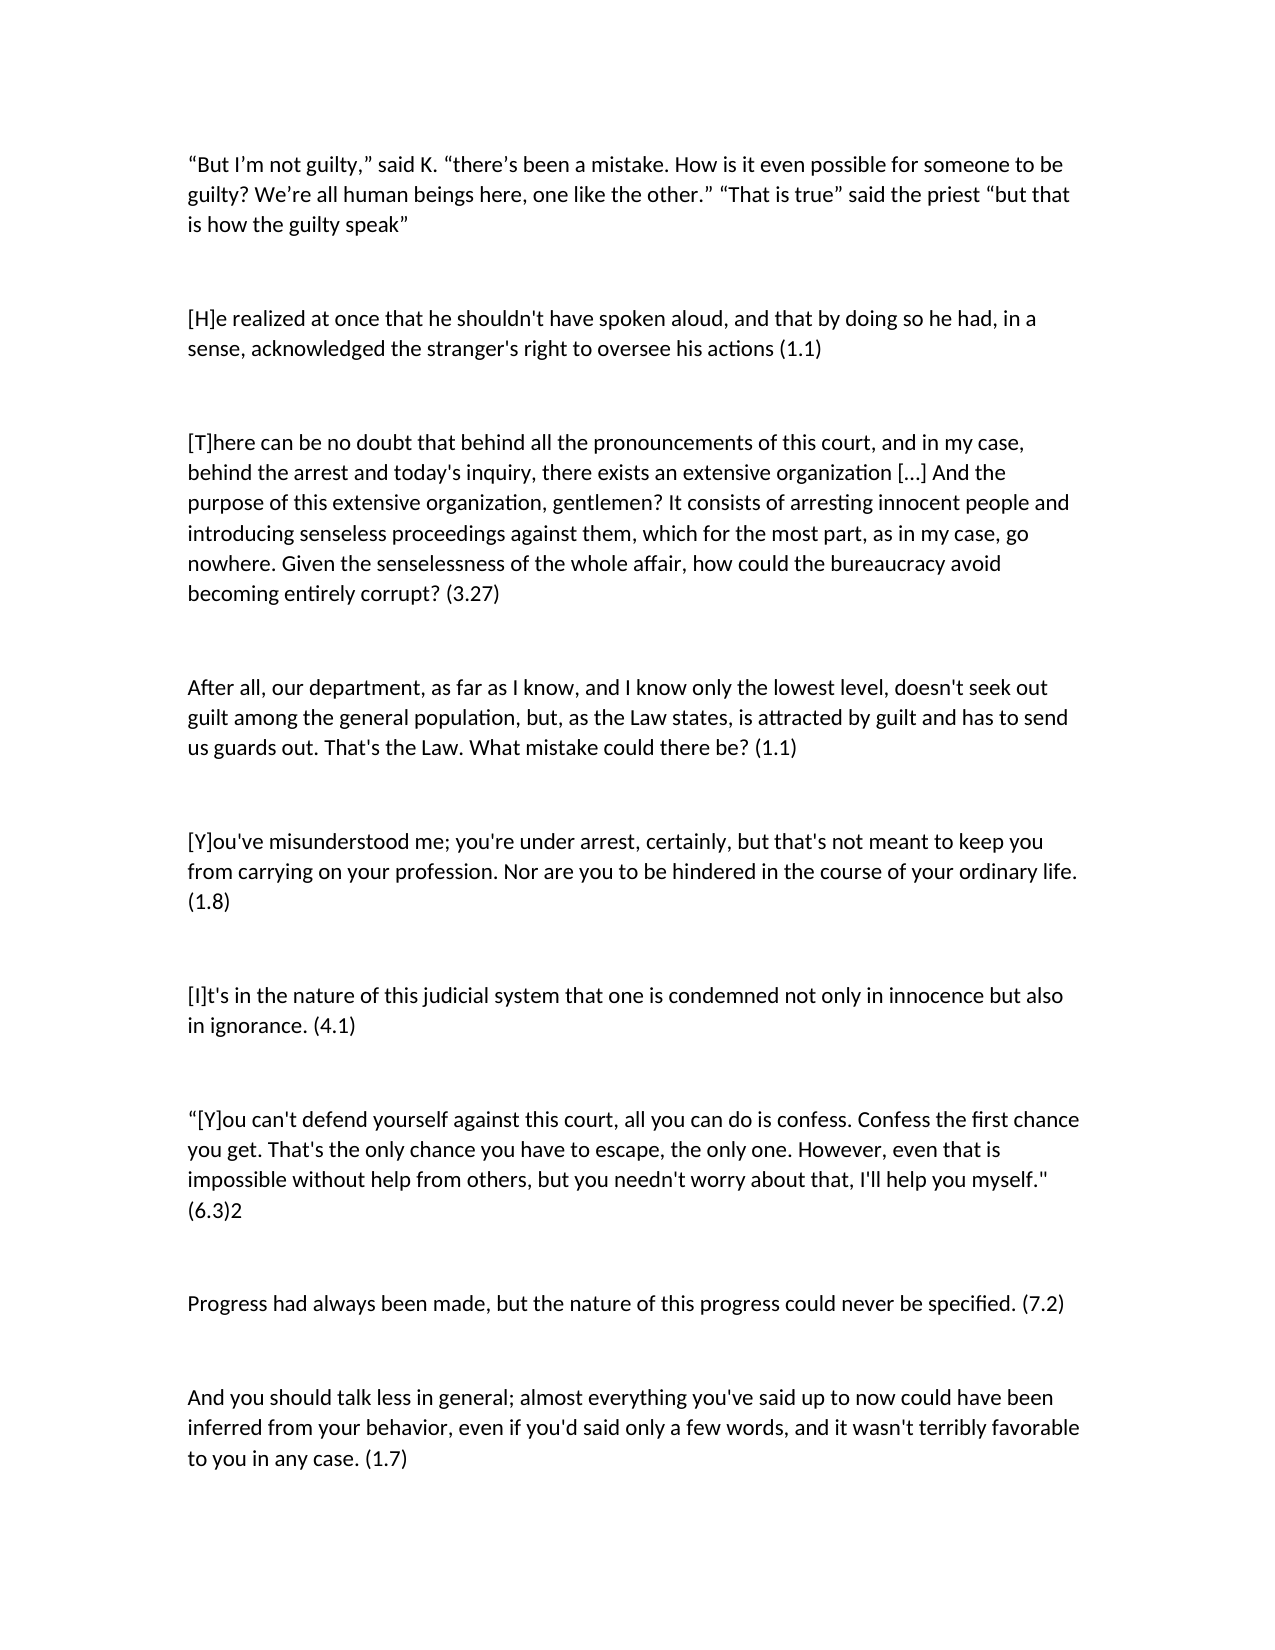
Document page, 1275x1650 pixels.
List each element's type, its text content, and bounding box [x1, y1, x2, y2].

text “But I’m not guilty,” said K. “there’s been a mistake. How is it even possible for someone to be guilty? We’re all human beings here, one like the other.” “That is true” said the priest “but that is how the guilty speak” [187, 150, 1087, 238]
text Progress had always been made, but the nature of this progress could never be specified. (7.2) [187, 1289, 1087, 1318]
text After all, our department, as far as I know, and I know only the lowest level, doesn't seek out guilt among the general population, but, as the Law states, is attracted by guilt and has to send us guards out. That's the Law. What mistake could there be? (1.1) [187, 673, 1087, 761]
text [T]here can be no doubt that behind all the pronouncements of this court, and in my case, behind the arrest and today's inquiry, there exists an extensive organization […] And the purpose of this extensive organization, gentlemen? It consists of arresting innocent people and introducing senseless proceedings against them, which for the most part, as in my case, go nowhere. Given the senselessness of the whole affair, how could the bureaucracy avoid becoming entirely corrupt? (3.27) [187, 428, 1087, 607]
text [H]e realized at once that he shouldn't have spoken aloud, and that by doing so he had, in a sense, acknowledged the stranger's right to oversee his actions (1.1) [187, 304, 1087, 362]
text [Y]ou've misunderstood me; you're under arrest, certainly, but that's not meant to keep you from carrying on your profession. Nor are you to be hindered in the course of your ordinary life. (1.8) [187, 827, 1087, 916]
text “[Y]ou can't defend yourself against this court, all you can do is confess. Confess the first chance you get. That's the only chance you have to escape, the only one. However, even that is impossible without help from others, but you needn't worry about that, I'll help you myself." (6.3)2 [187, 1105, 1087, 1224]
text And you should talk less in general; almost everything you've said up to now could have been inferred from your behavior, even if you'd said only a few words, and it wasn't terribly favorable to you in any case. (1.7) [187, 1383, 1087, 1472]
text [I]t's in the nature of this judicial system that one is condemned not only in innocence but also in ignorance. (4.1) [187, 981, 1087, 1039]
